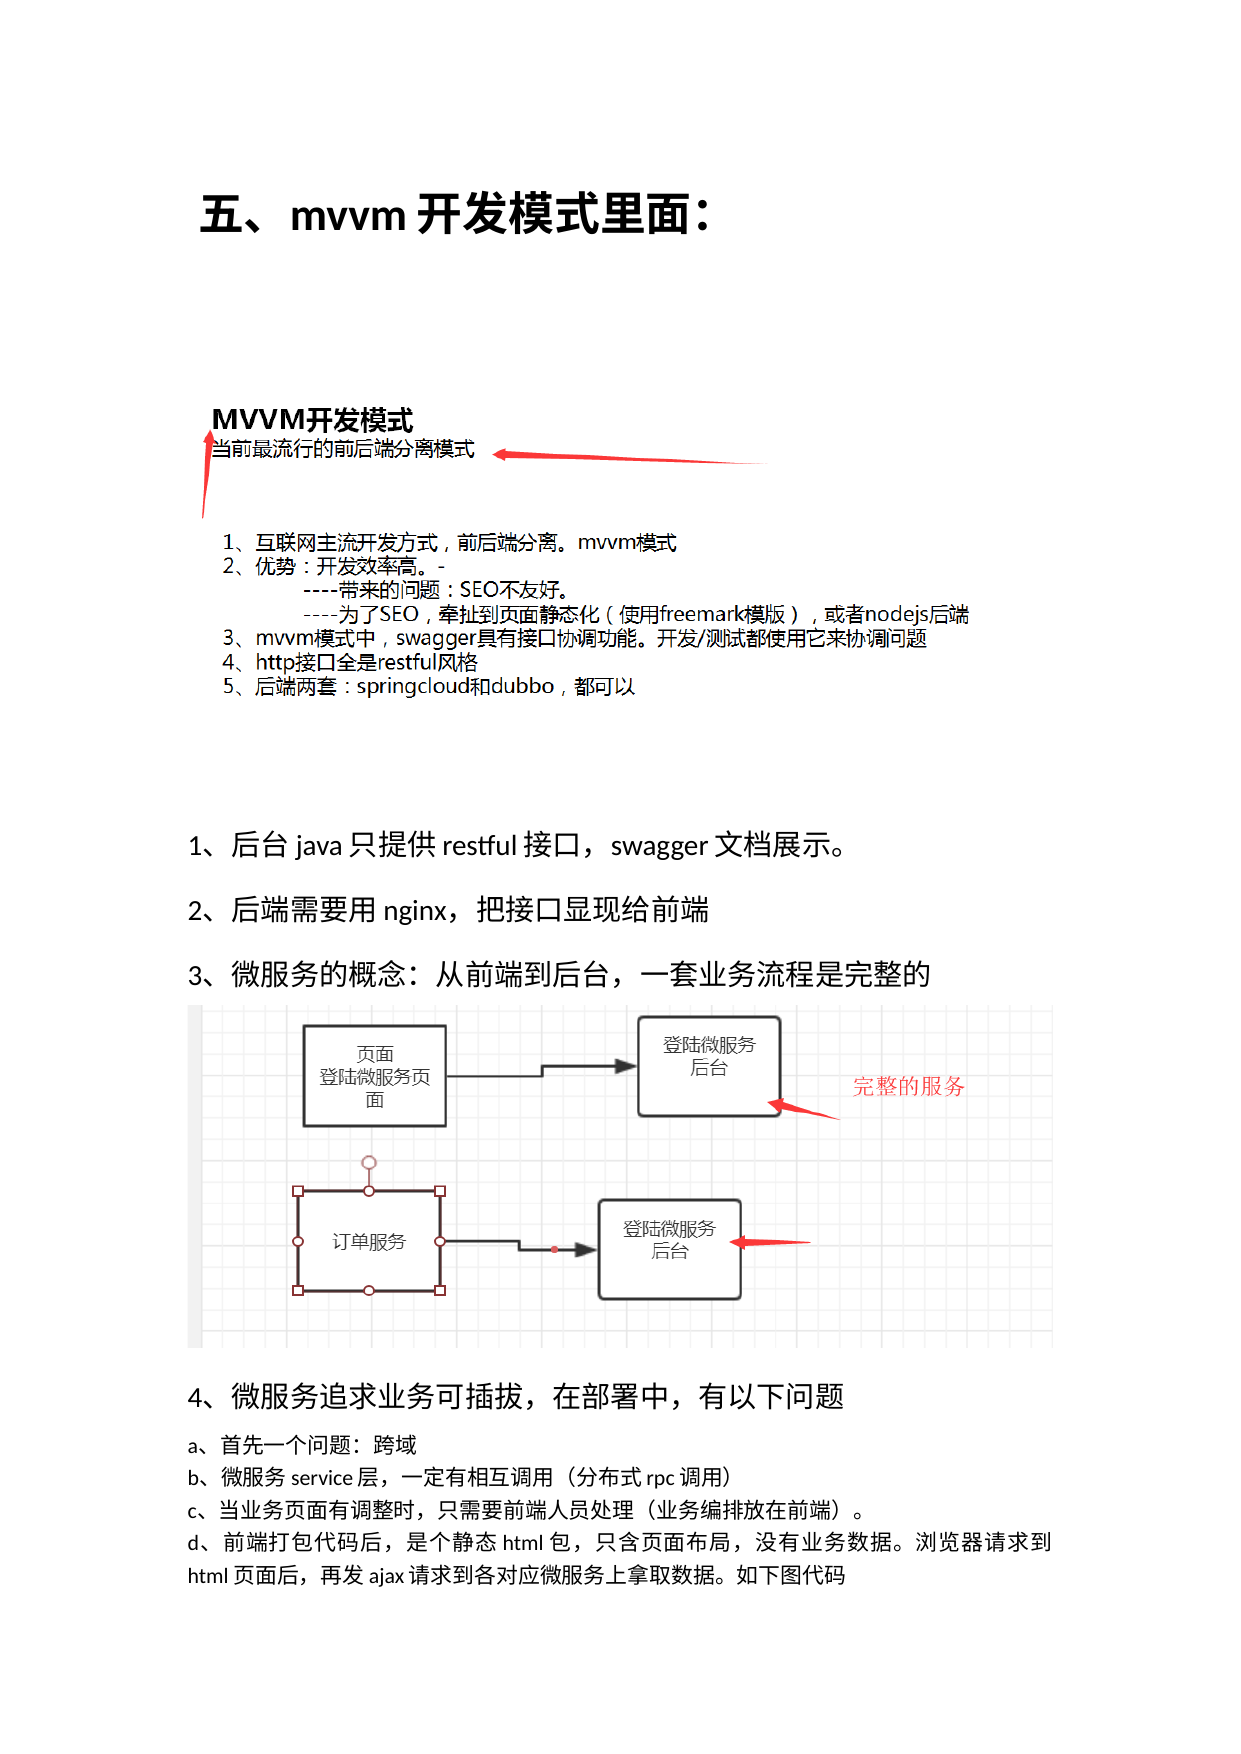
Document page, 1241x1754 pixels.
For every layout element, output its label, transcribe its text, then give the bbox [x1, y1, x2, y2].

text 1、后台java只提供restful接口，swagger文档展示。 [187, 810, 1053, 875]
text c、当业务页面有调整时，只需要前端人员处理（业务编排放在前端）。 [187, 1492, 1053, 1525]
text a、首先一个问题：跨域 [187, 1427, 1053, 1460]
text d、前端打包代码后，是个静态html包，只含页面布局，没有业务数据。浏览器请求到html页面后，再发ajax请求到各对应微服务上拿取数据。如下图代码 [187, 1525, 1053, 1590]
picture [187, 387, 1053, 782]
text 3、微服务的概念：从前端到后台，一套业务流程是完整的 [187, 940, 1053, 1005]
text b、微服务service层，一定有相互调用（分布式rpc调用） [187, 1460, 1053, 1492]
picture [187, 1005, 1053, 1348]
text 2、后端需要用nginx，把接口显现给前端 [187, 875, 1053, 940]
subtitle 五、mvvm开发模式里面： [187, 162, 1053, 259]
text 4、微服务追求业务可插拔，在部署中，有以下问题 [187, 1362, 1053, 1427]
